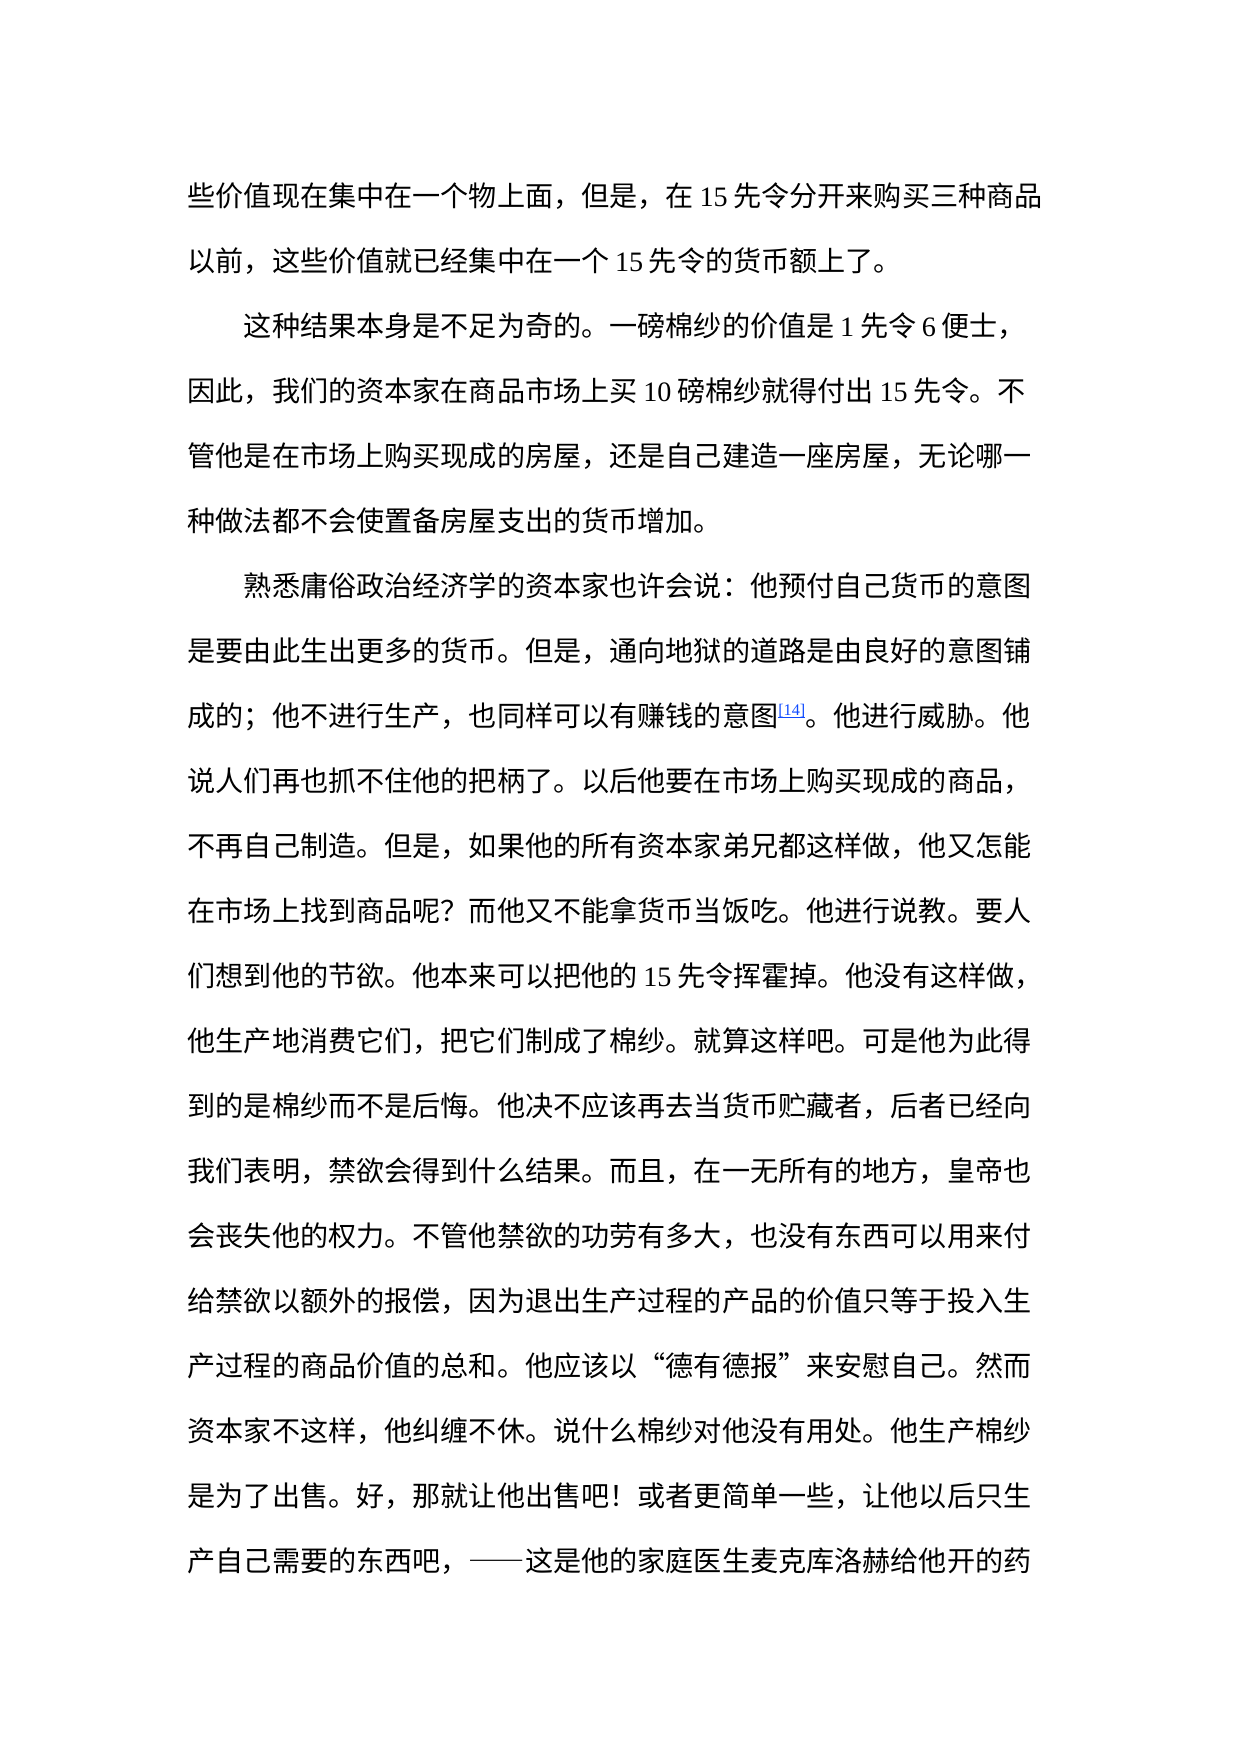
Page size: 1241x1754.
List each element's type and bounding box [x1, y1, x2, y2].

text [187, 162, 1053, 1592]
